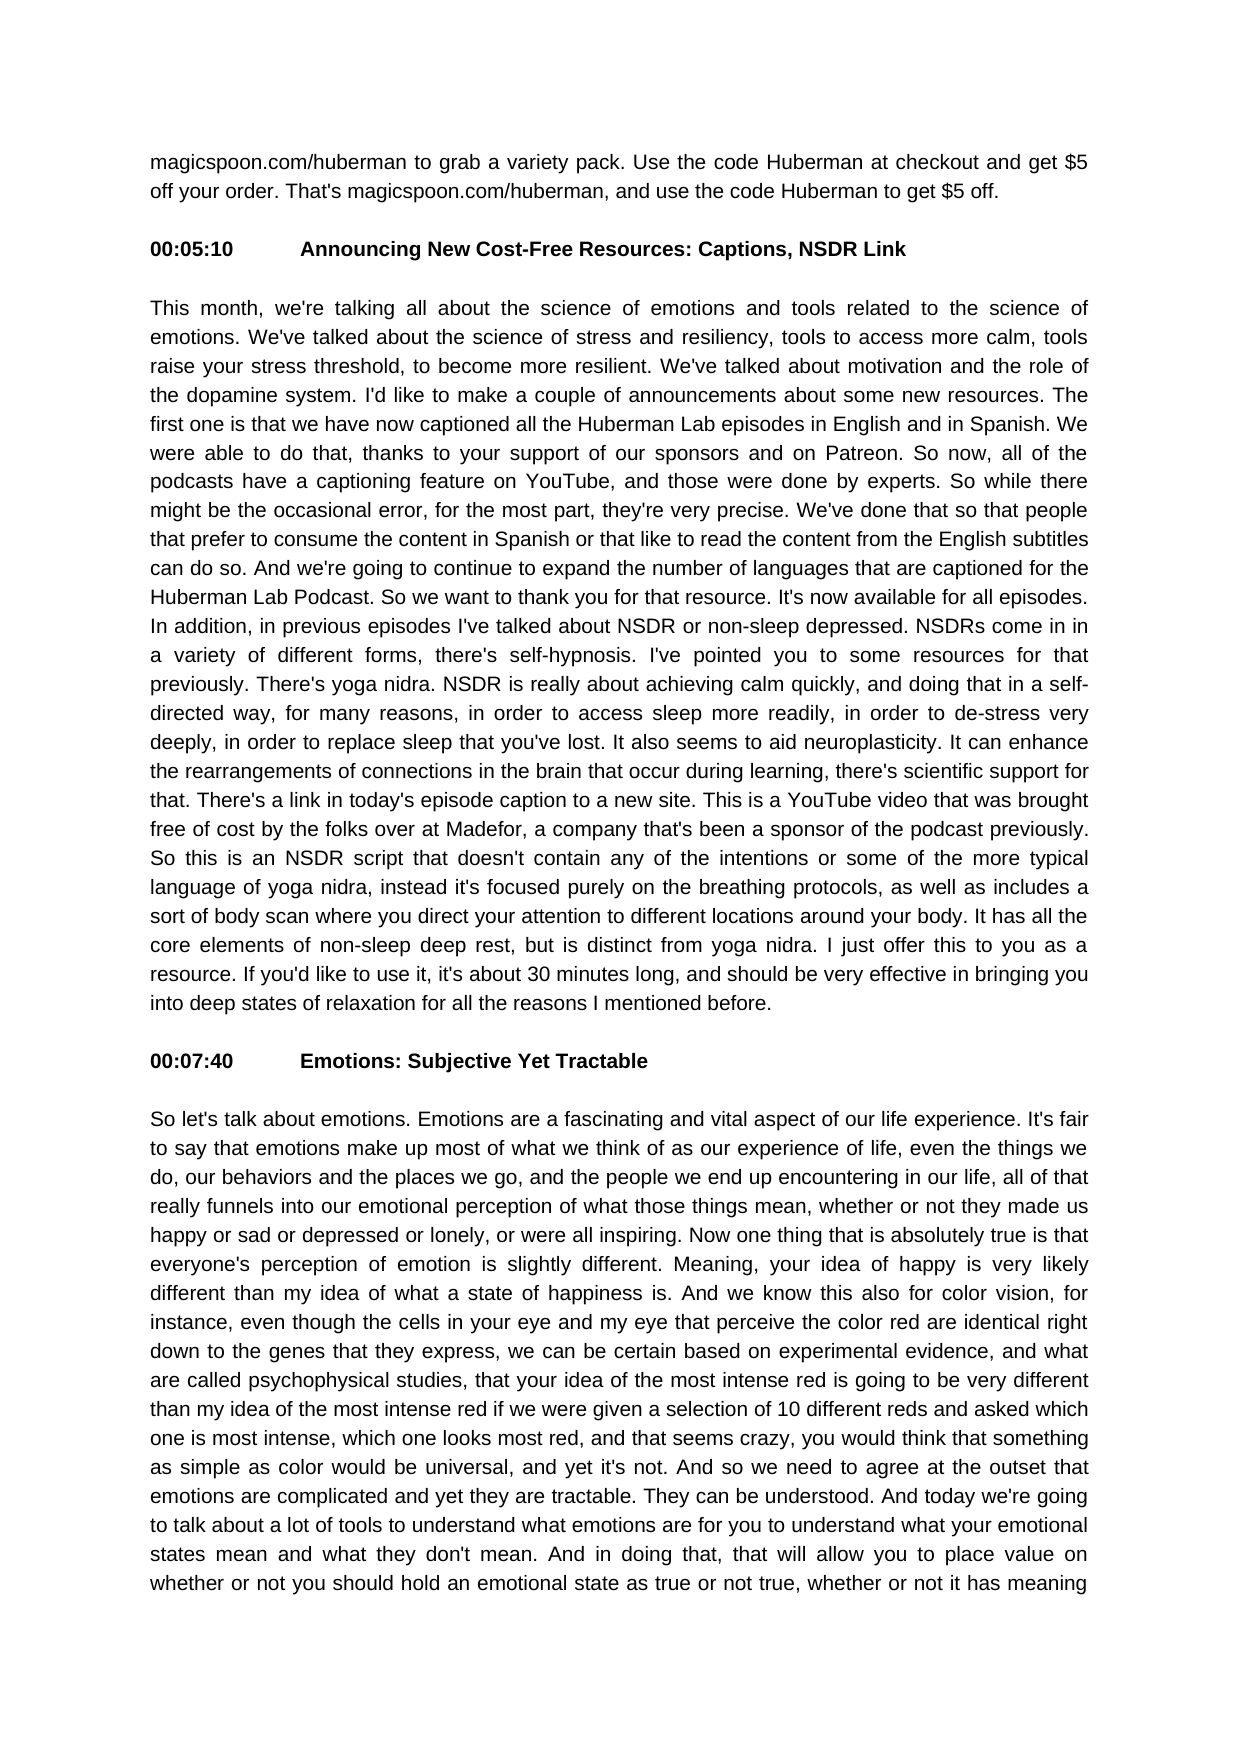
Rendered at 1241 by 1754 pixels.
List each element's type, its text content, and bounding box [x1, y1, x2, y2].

text This month, we're talking all about the science of emotions and tools related to the science of emotions. We've talked about the science of stress and resiliency, tools to access more calm, tools raise your stress threshold, to become more resilient. We've talked about motivation and the role of the dopamine system. I'd like to make a couple of announcements about some new resources. The first one is that we have now captioned all the Huberman Lab episodes in English and in Spanish. We were able to do that, thanks to your support of our sponsors and on Patreon. So now, all of the podcasts have a captioning feature on YouTube, and those were done by experts. So while there might be the occasional error, for the most part, they're very precise. We've done that so that people that prefer to consume the content in Spanish or that like to read the content from the English subtitles can do so. And we're going to continue to expand the number of languages that are captioned for the Huberman Lab Podcast. So we want to thank you for that resource. It's now available for all episodes. In addition, in previous episodes I've talked about NSDR or non-sleep depressed. NSDRs come in in a variety of different forms, there's self-hypnosis. I've pointed you to some resources for that previously. There's yoga nidra. NSDR is really about achieving calm quickly, and doing that in a self-directed way, for many reasons, in order to access sleep more readily, in order to de-stress very deeply, in order to replace sleep that you've lost. It also seems to aid neuroplasticity. It can enhance the rearrangements of connections in the brain that occur during learning, there's scientific support for that. There's a link in today's episode caption to a new site. This is a YouTube video that was brought free of cost by the folks over at Madefor, a company that's been a sponsor of the podcast previously. So this is an NSDR script that doesn't contain any of the intentions or some of the more typical language of yoga nidra, instead it's focused purely on the breathing protocols, as well as includes a sort of body scan where you direct your attention to different locations around your body. It has all the core elements of non-sleep deep rest, but is distinct from yoga nidra. I just offer this to you as a resource. If you'd like to use it, it's about 30 minutes long, and should be very effective in bringing you into deep states of relaxation for all the reasons I mentioned before. [150, 296, 1090, 1014]
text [150, 150, 1090, 203]
text 00:07:40 Emotions: Subjective Yet Tractable [150, 1048, 1090, 1072]
text 00:05:10 Announcing New Cost-Free Resources: Captions, NSDR Link [150, 237, 1090, 261]
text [150, 1107, 1090, 1594]
